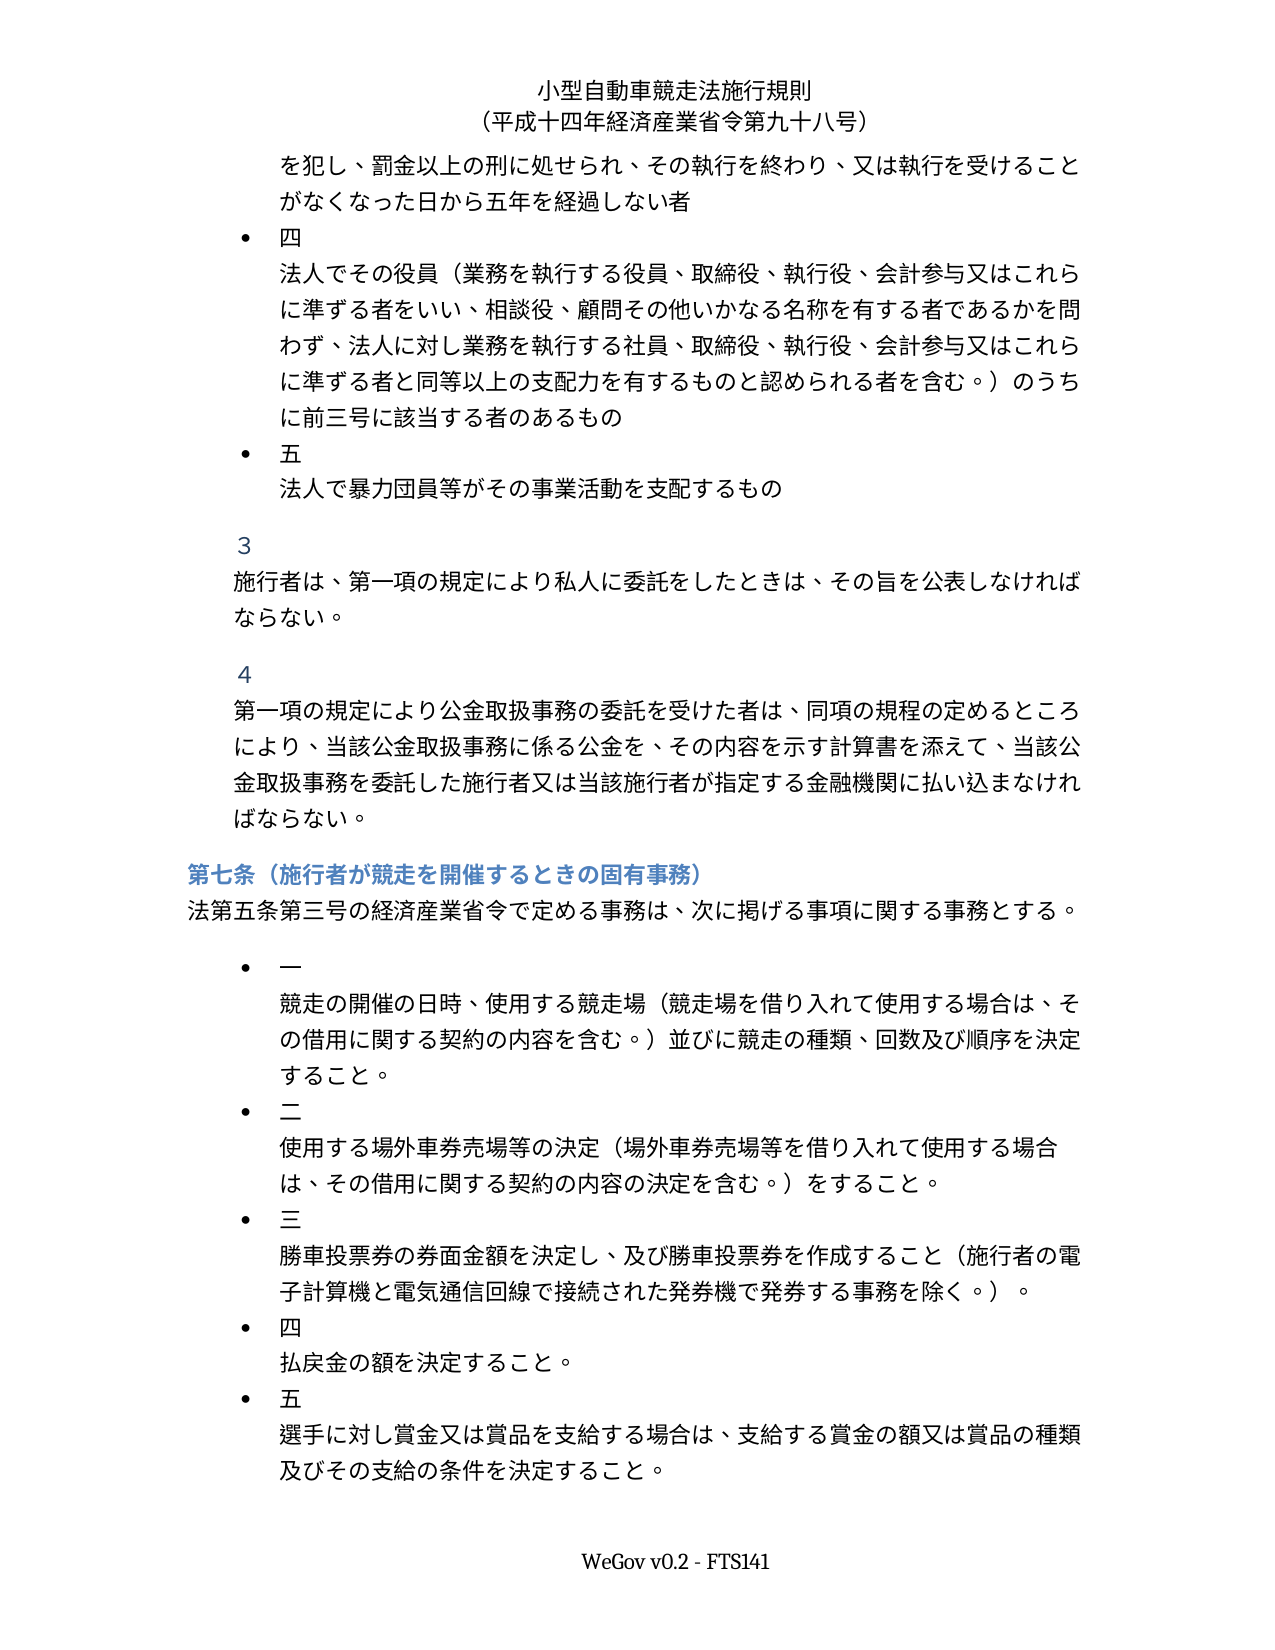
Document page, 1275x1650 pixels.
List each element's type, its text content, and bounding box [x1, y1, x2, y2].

list 五 選手に対し賞金又は賞品を支給する場合は、支給する賞金の額又は賞品の種類及びその支給の条件を決定すること。 [242, 1383, 1087, 1486]
list 四 法人でその役員（業務を執行する役員、取締役、執行役、会計参与又はこれらに準ずる者をいい、相談役、顧問その他いかなる名称を有する者であるかを問わず、法人に対し業務を執行する社員、取締役、執行役、会計参与又はこれらに準ずる者と同等以上の支配力を有するものと認められる者を含む。）のうちに前三号に該当する者のあるもの [242, 222, 1087, 433]
text 法第五条第三号の経済産業省令で定める事務は、次に掲げる事項に関する事務とする。 [187, 895, 1087, 927]
text 第一項の規定により公金取扱事務の委託を受けた者は、同項の規程の定めるところにより、当該公金取扱事務に係る公金を、その内容を示す計算書を添えて、当該公金取扱事務を委託した施行者又は当該施行者が指定する金融機関に払い込まなければならない。 [233, 695, 1087, 834]
subtitle ３ [233, 530, 1087, 561]
list 五 法人で暴力団員等がその事業活動を支配するもの [242, 437, 1087, 505]
list 三 勝車投票券の券面金額を決定し、及び勝車投票券を作成すること（施行者の電子計算機と電気通信回線で接続された発券機で発券する事務を除く。）。 [242, 1204, 1087, 1307]
list 二 使用する場外車券売場等の決定（場外車券売場等を借り入れて使用する場合は、その借用に関する契約の内容の決定を含む。）をすること。 [242, 1096, 1087, 1199]
list 四 払戻金の額を決定すること。 [242, 1311, 1087, 1379]
subtitle 第七条（施行者が競走を開催するときの固有事務） [187, 859, 1087, 891]
text 施行者は、第一項の規定により私人に委託をしたときは、その旨を公表しなければならない。 [233, 566, 1087, 633]
subtitle ４ [233, 659, 1087, 690]
list 一 競走の開催の日時、使用する競走場（競走場を借り入れて使用する場合は、その借用に関する契約の内容を含む。）並びに競走の種類、回数及び順序を決定すること。 [242, 952, 1087, 1091]
